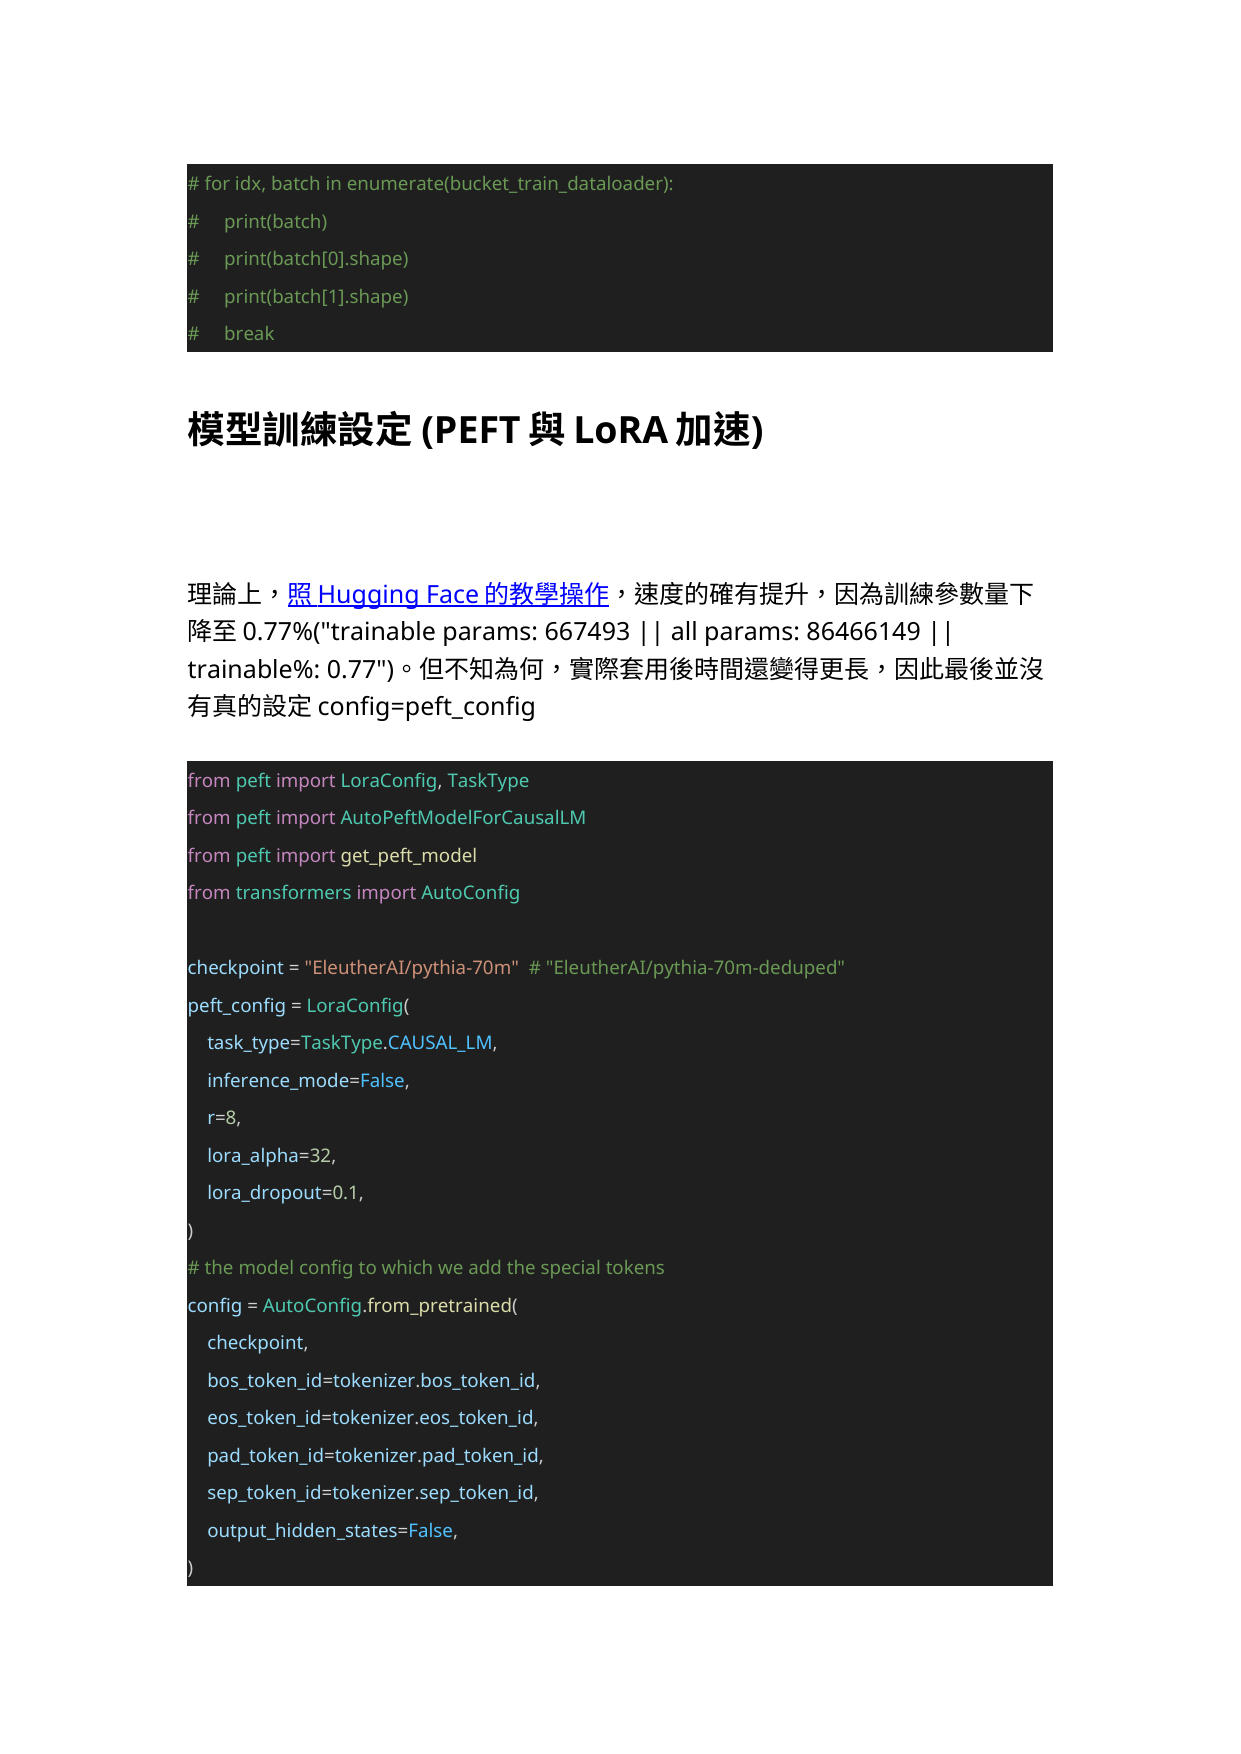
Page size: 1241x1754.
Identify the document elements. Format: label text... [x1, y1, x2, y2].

text # break [187, 314, 1053, 352]
text eos_token_id=tokenizer.eos_token_id, [187, 1398, 1053, 1436]
text checkpoint, [187, 1323, 1053, 1361]
text task_type=TaskType.CAUSAL_LM, [187, 1023, 1053, 1061]
text inference_mode=False, [187, 1061, 1053, 1098]
text # for idx, batch in enumerate(bucket_train_dataloader): [187, 164, 1053, 202]
text config = AutoConfig.from_pretrained( [187, 1286, 1053, 1323]
text checkpoint = "EleutherAI/pythia-70m" # "EleutherAI/pythia-70m-deduped" [187, 948, 1053, 986]
text ) [187, 1211, 1053, 1248]
text # the model config to which we add the special tokens [187, 1248, 1053, 1286]
text from transformers import AutoConfig [187, 873, 1053, 911]
text # print(batch[1].shape) [187, 277, 1053, 314]
text peft_config = LoraConfig( [187, 986, 1053, 1023]
text 理論上，照Hugging Face的教學操作，速度的確有提升，因為訓練參數量下降至0.77%("trainable params: 667493 || all params: 86466149 || trainable%: 0.77")。但不知為何，實際套用後時間還變得更長，因此最後並沒有真的設定config=peft_config [187, 573, 1053, 723]
text bos_token_id=tokenizer.bos_token_id, [187, 1361, 1053, 1398]
text lora_alpha=32, [187, 1136, 1053, 1173]
text sep_token_id=tokenizer.sep_token_id, [187, 1473, 1053, 1511]
text output_hidden_states=False, [187, 1511, 1053, 1548]
text from peft import AutoPeftModelForCausalLM [187, 798, 1053, 836]
text pad_token_id=tokenizer.pad_token_id, [187, 1436, 1053, 1473]
text r=8, [187, 1098, 1053, 1136]
text lora_dropout=0.1, [187, 1173, 1053, 1211]
subtitle 模型訓練設定 (PEFT與LoRA加速) [187, 389, 1053, 464]
text # print(batch) [187, 202, 1053, 239]
text from peft import LoraConfig, TaskType [187, 761, 1053, 798]
text from peft import get_peft_model [187, 836, 1053, 873]
text ) [187, 1548, 1053, 1586]
text # print(batch[0].shape) [187, 239, 1053, 277]
